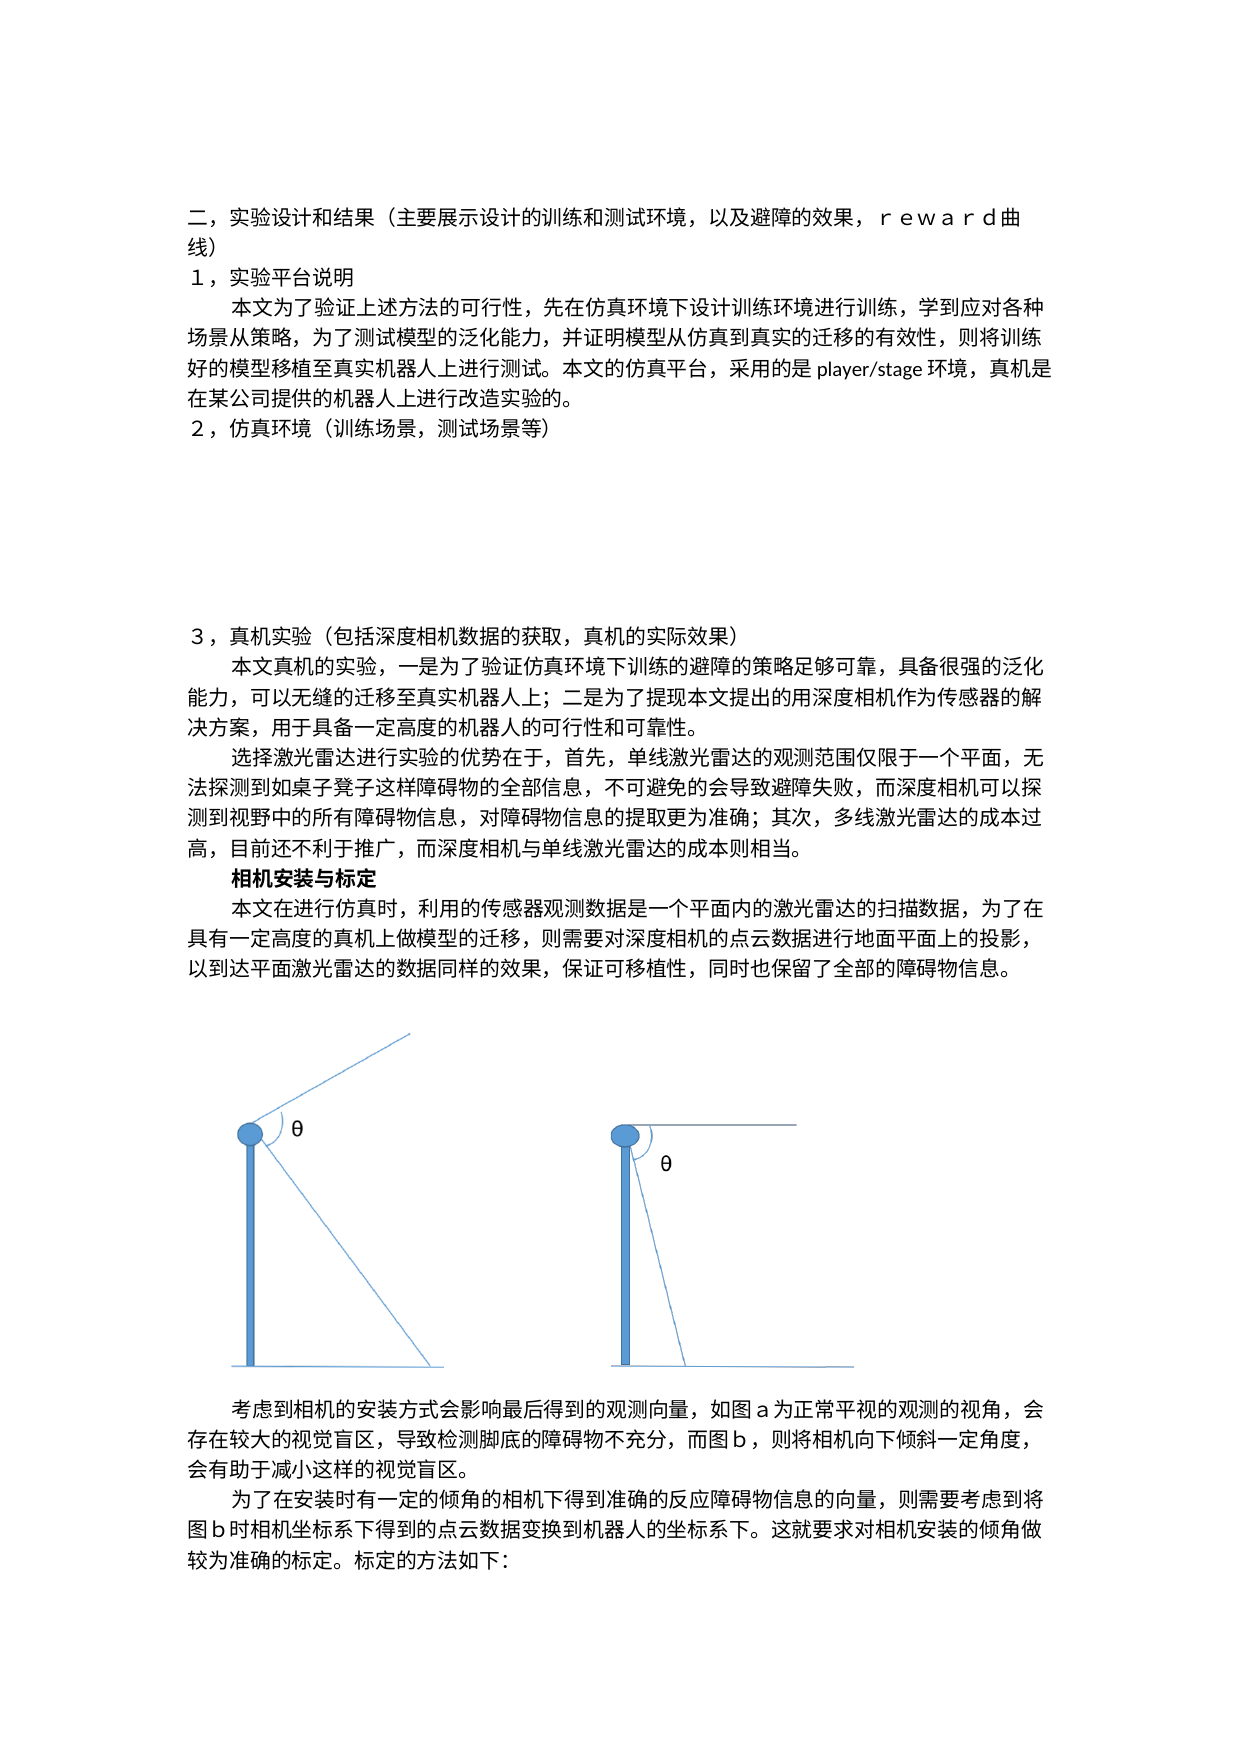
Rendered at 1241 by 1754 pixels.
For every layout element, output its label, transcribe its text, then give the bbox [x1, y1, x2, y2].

list 为了在安装时有一定的倾角的相机下得到准确的反应障碍物信息的向量，则需要考虑到将图ｂ时相机坐标系下得到的点云数据变换到机器人的坐标系下。这就要求对相机安装的倾角做较为准确的标定。标定的方法如下： [187, 1483, 1053, 1574]
list 本文真机的实验，一是为了验证仿真环境下训练的避障的策略足够可靠，具备很强的泛化能力，可以无缝的迁移至真实机器人上；二是为了提现本文提出的用深度相机作为传感器的解决方案，用于具备一定高度的机器人的可行性和可靠性。 [187, 651, 1053, 741]
list 实验平台说明 [187, 261, 1053, 291]
list 真机实验（包括深度相机数据的获取，真机的实际效果） [187, 620, 1053, 651]
picture [231, 1033, 444, 1368]
list 本文在进行仿真时，利用的传感器观测数据是一个平面内的激光雷达的扫描数据，为了在具有一定高度的真机上做模型的迁移，则需要对深度相机的点云数据进行地面平面上的投影，以到达平面激光雷达的数据同样的效果，保证可移植性，同时也保留了全部的障碍物信息。 [187, 892, 1053, 983]
list 相机安装与标定 [187, 862, 1053, 892]
list 考虑到相机的安装方式会影响最后得到的观测向量，如图ａ为正常平视的观测的视角，会存在较大的视觉盲区，导致检测脚底的障碍物不充分，而图ｂ，则将相机向下倾斜一定角度，会有助于减小这样的视觉盲区。 [187, 1393, 1053, 1483]
picture [610, 1123, 855, 1368]
list 实验设计和结果（主要展示设计的训练和测试环境，以及避障的效果，ｒｅｗａｒｄ曲线） [187, 201, 1053, 261]
list 仿真环境（训练场景，测试场景等） [187, 412, 1053, 442]
list 本文为了验证上述方法的可行性，先在仿真环境下设计训练环境进行训练，学到应对各种场景从策略，为了测试模型的泛化能力，并证明模型从仿真到真实的迁移的有效性，则将训练好的模型移植至真实机器人上进行测试。本文的仿真平台，采用的是player/stage环境，真机是在某公司提供的机器人上进行改造实验的。 [187, 291, 1053, 412]
list 选择激光雷达进行实验的优势在于，首先，单线激光雷达的观测范围仅限于一个平面，无法探测到如桌子凳子这样障碍物的全部信息，不可避免的会导致避障失败，而深度相机可以探测到视野中的所有障碍物信息，对障碍物信息的提取更为准确；其次，多线激光雷达的成本过高，目前还不利于推广，而深度相机与单线激光雷达的成本则相当。 [187, 741, 1053, 862]
